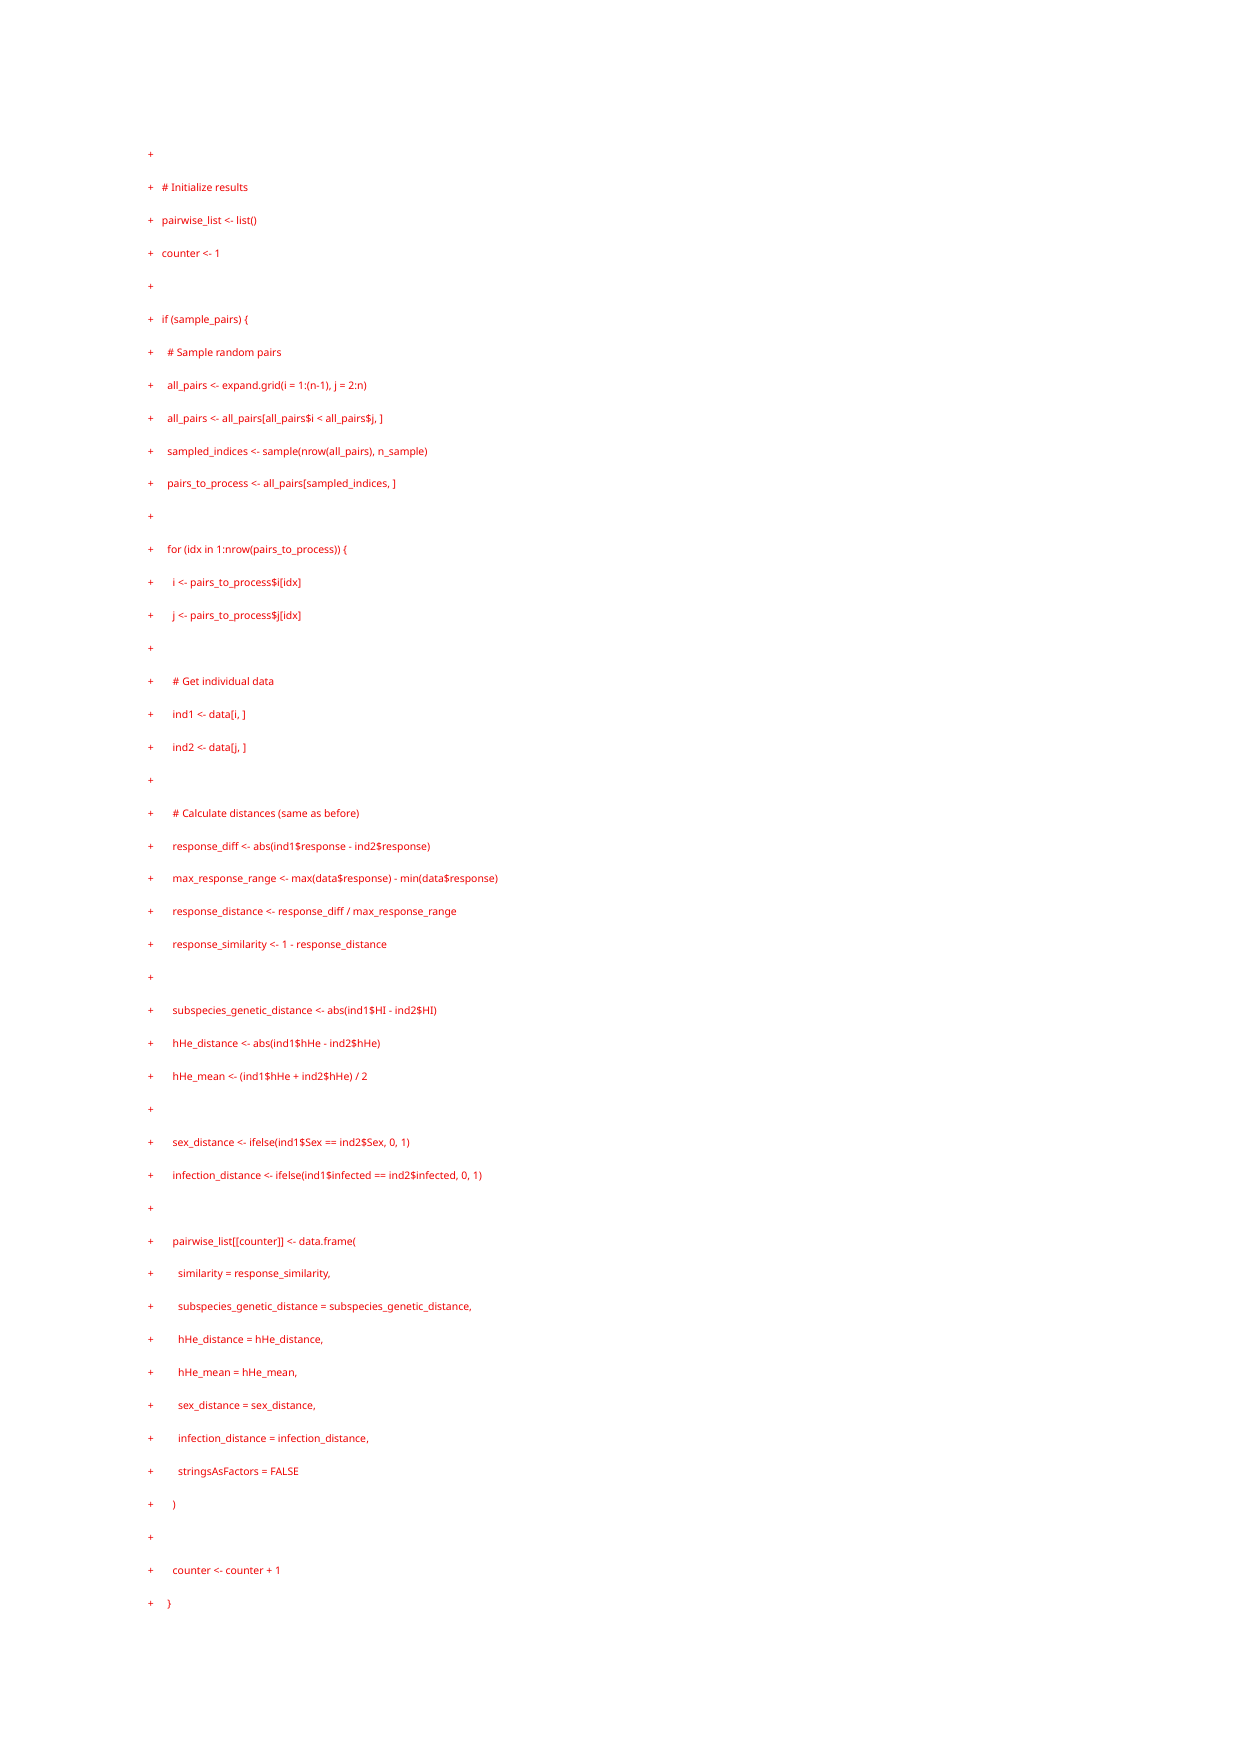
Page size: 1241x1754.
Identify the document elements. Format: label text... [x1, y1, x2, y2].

text + subspecies_genetic_distance <- abs(ind1$HI - ind2$HI) [148, 1003, 1093, 1018]
text + j <- pairs_to_process$j[idx] [148, 608, 1093, 623]
text + hHe_distance <- abs(ind1$hHe - ind2$hHe) [148, 1036, 1093, 1051]
text + [148, 279, 1093, 293]
text + response_diff <- abs(ind1$response - ind2$response) [148, 839, 1093, 853]
text + counter <- 1 [148, 246, 1093, 261]
text + response_distance <- response_diff / max_response_range [148, 905, 1093, 919]
text + response_similarity <- 1 - response_distance [148, 938, 1093, 952]
text + hHe_mean = hHe_mean, [148, 1366, 1093, 1380]
text + hHe_distance = hHe_distance, [148, 1333, 1093, 1347]
text + ) [148, 1497, 1093, 1511]
text + [148, 510, 1093, 524]
text + [148, 148, 1093, 162]
text + subspecies_genetic_distance = subspecies_genetic_distance, [148, 1300, 1093, 1314]
text + all_pairs <- expand.grid(i = 1:(n-1), j = 2:n) [148, 378, 1093, 392]
text + # Calculate distances (same as before) [148, 806, 1093, 820]
text + # Initialize results [148, 181, 1093, 195]
text + # Get individual data [148, 674, 1093, 688]
text + i <- pairs_to_process$i[idx] [148, 576, 1093, 590]
text + counter <- counter + 1 [148, 1563, 1093, 1577]
text + sampled_indices <- sample(nrow(all_pairs), n_sample) [148, 444, 1093, 458]
text + [148, 1201, 1093, 1215]
text + max_response_range <- max(data$response) - min(data$response) [148, 872, 1093, 886]
text + sex_distance = sex_distance, [148, 1398, 1093, 1413]
text + [148, 971, 1093, 985]
text + } [148, 1596, 1093, 1610]
text + hHe_mean <- (ind1$hHe + ind2$hHe) / 2 [148, 1069, 1093, 1083]
text + ind1 <- data[i, ] [148, 707, 1093, 721]
text + pairwise_list[[counter]] <- data.frame( [148, 1234, 1093, 1248]
text + for (idx in 1:nrow(pairs_to_process)) { [148, 543, 1093, 557]
text + if (sample_pairs) { [148, 312, 1093, 326]
text + ind2 <- data[j, ] [148, 740, 1093, 754]
text + infection_distance = infection_distance, [148, 1431, 1093, 1446]
text + sex_distance <- ifelse(ind1$Sex == ind2$Sex, 0, 1) [148, 1135, 1093, 1149]
text + [148, 1102, 1093, 1116]
text + [148, 1530, 1093, 1544]
text + pairwise_list <- list() [148, 213, 1093, 228]
text + pairs_to_process <- all_pairs[sampled_indices, ] [148, 477, 1093, 491]
text + similarity = response_similarity, [148, 1267, 1093, 1281]
text + [148, 641, 1093, 656]
text + stringsAsFactors = FALSE [148, 1464, 1093, 1478]
text + # Sample random pairs [148, 345, 1093, 359]
text + infection_distance <- ifelse(ind1$infected == ind2$infected, 0, 1) [148, 1168, 1093, 1182]
text + [148, 773, 1093, 787]
text + all_pairs <- all_pairs[all_pairs$i < all_pairs$j, ] [148, 411, 1093, 425]
